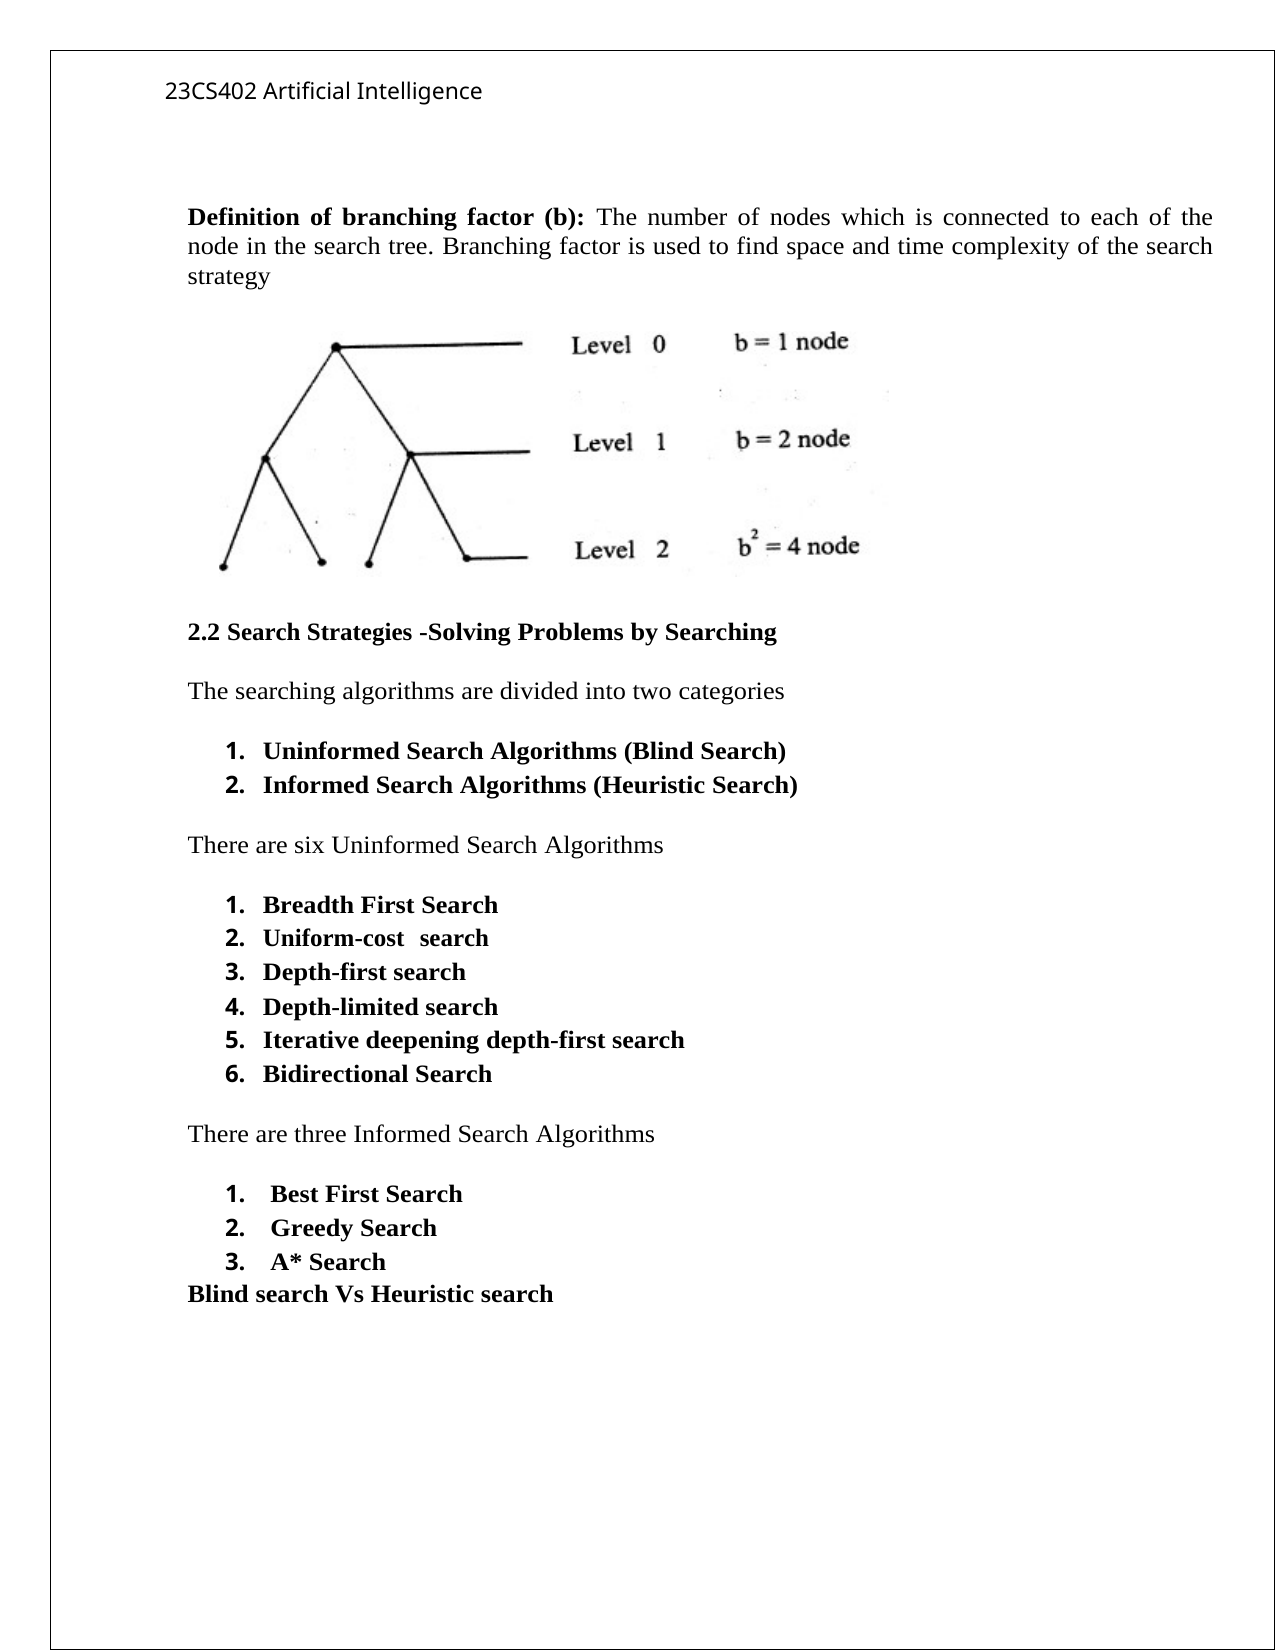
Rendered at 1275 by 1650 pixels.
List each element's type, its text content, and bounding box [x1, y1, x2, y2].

subtitle Iterative deepening depth-first search [225, 1023, 1213, 1056]
subtitle Uninformed Search Algorithms (Blind Search) [225, 734, 1213, 766]
list Depth-limited search [225, 989, 1213, 1022]
subtitle Depth-first search [225, 955, 1213, 988]
text Definition of branching factor (b): The number of nodes which is connected to each of the node in the search tree. Branching factor is used to find space and time complexity of the search strategy [187, 202, 1213, 289]
text There are six Uninformed Search Algorithms [187, 830, 1213, 858]
picture [219, 331, 889, 577]
text The searching algorithms are divided into two categories [187, 676, 1213, 704]
subtitle 2.2 Search Strategies -Solving Problems by Searching [187, 617, 1213, 646]
text There are three Informed Search Algorithms [187, 1119, 1213, 1148]
text Blind search Vs Heuristic search [187, 1279, 1213, 1308]
list Informed Search Algorithms (Heuristic Search) [225, 767, 1213, 800]
subtitle Breadth First Search [225, 888, 1213, 920]
list Uniform-cost search [225, 921, 1213, 954]
subtitle Best First Search [225, 1177, 1213, 1210]
list Bidirectional Search [225, 1057, 1213, 1089]
subtitle A* Search [225, 1244, 1213, 1277]
list Greedy Search [225, 1211, 1213, 1243]
